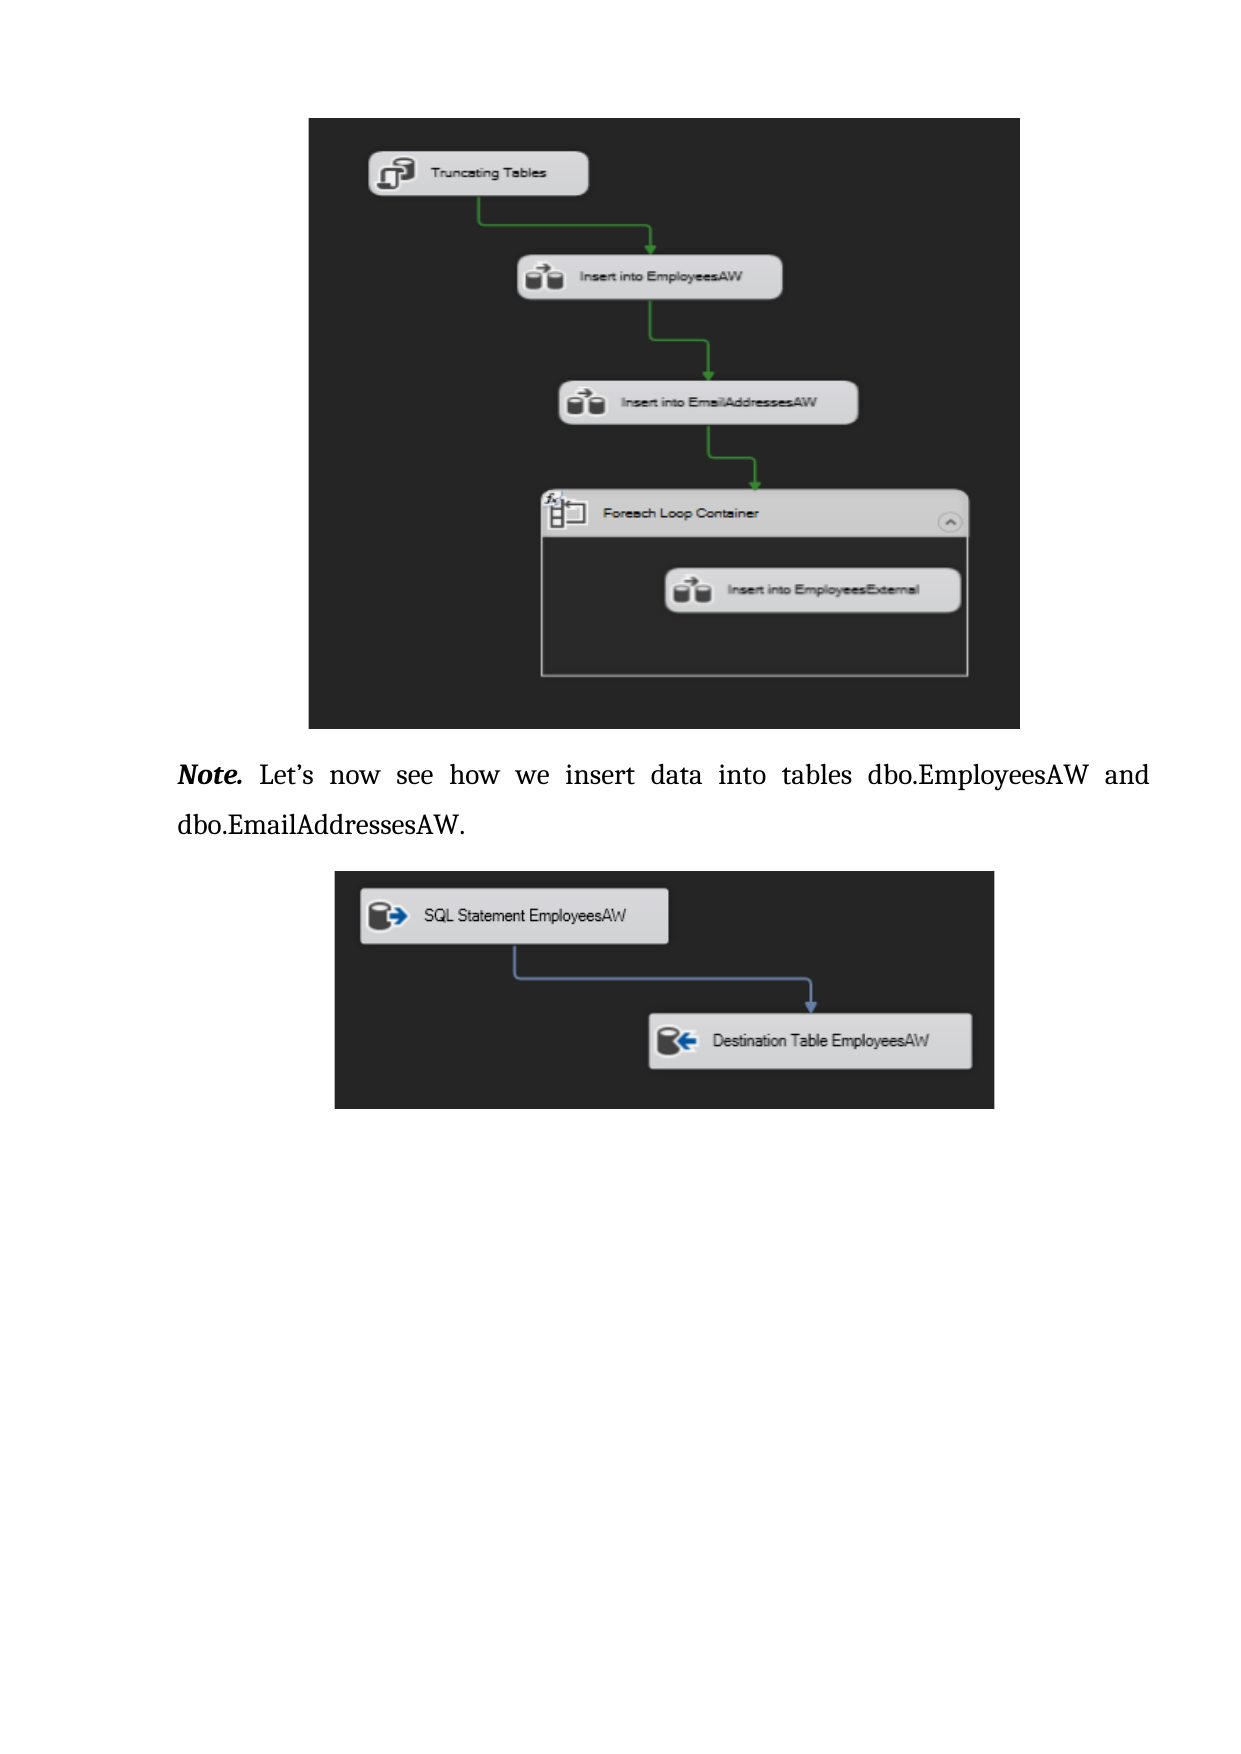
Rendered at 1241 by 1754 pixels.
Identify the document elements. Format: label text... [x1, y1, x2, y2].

picture [308, 118, 1020, 729]
text Note. Let’s now see how we insert data into tables dbo.EmployeesAW and dbo.EmailAddressesAW. [177, 758, 1152, 842]
picture [334, 871, 995, 1109]
